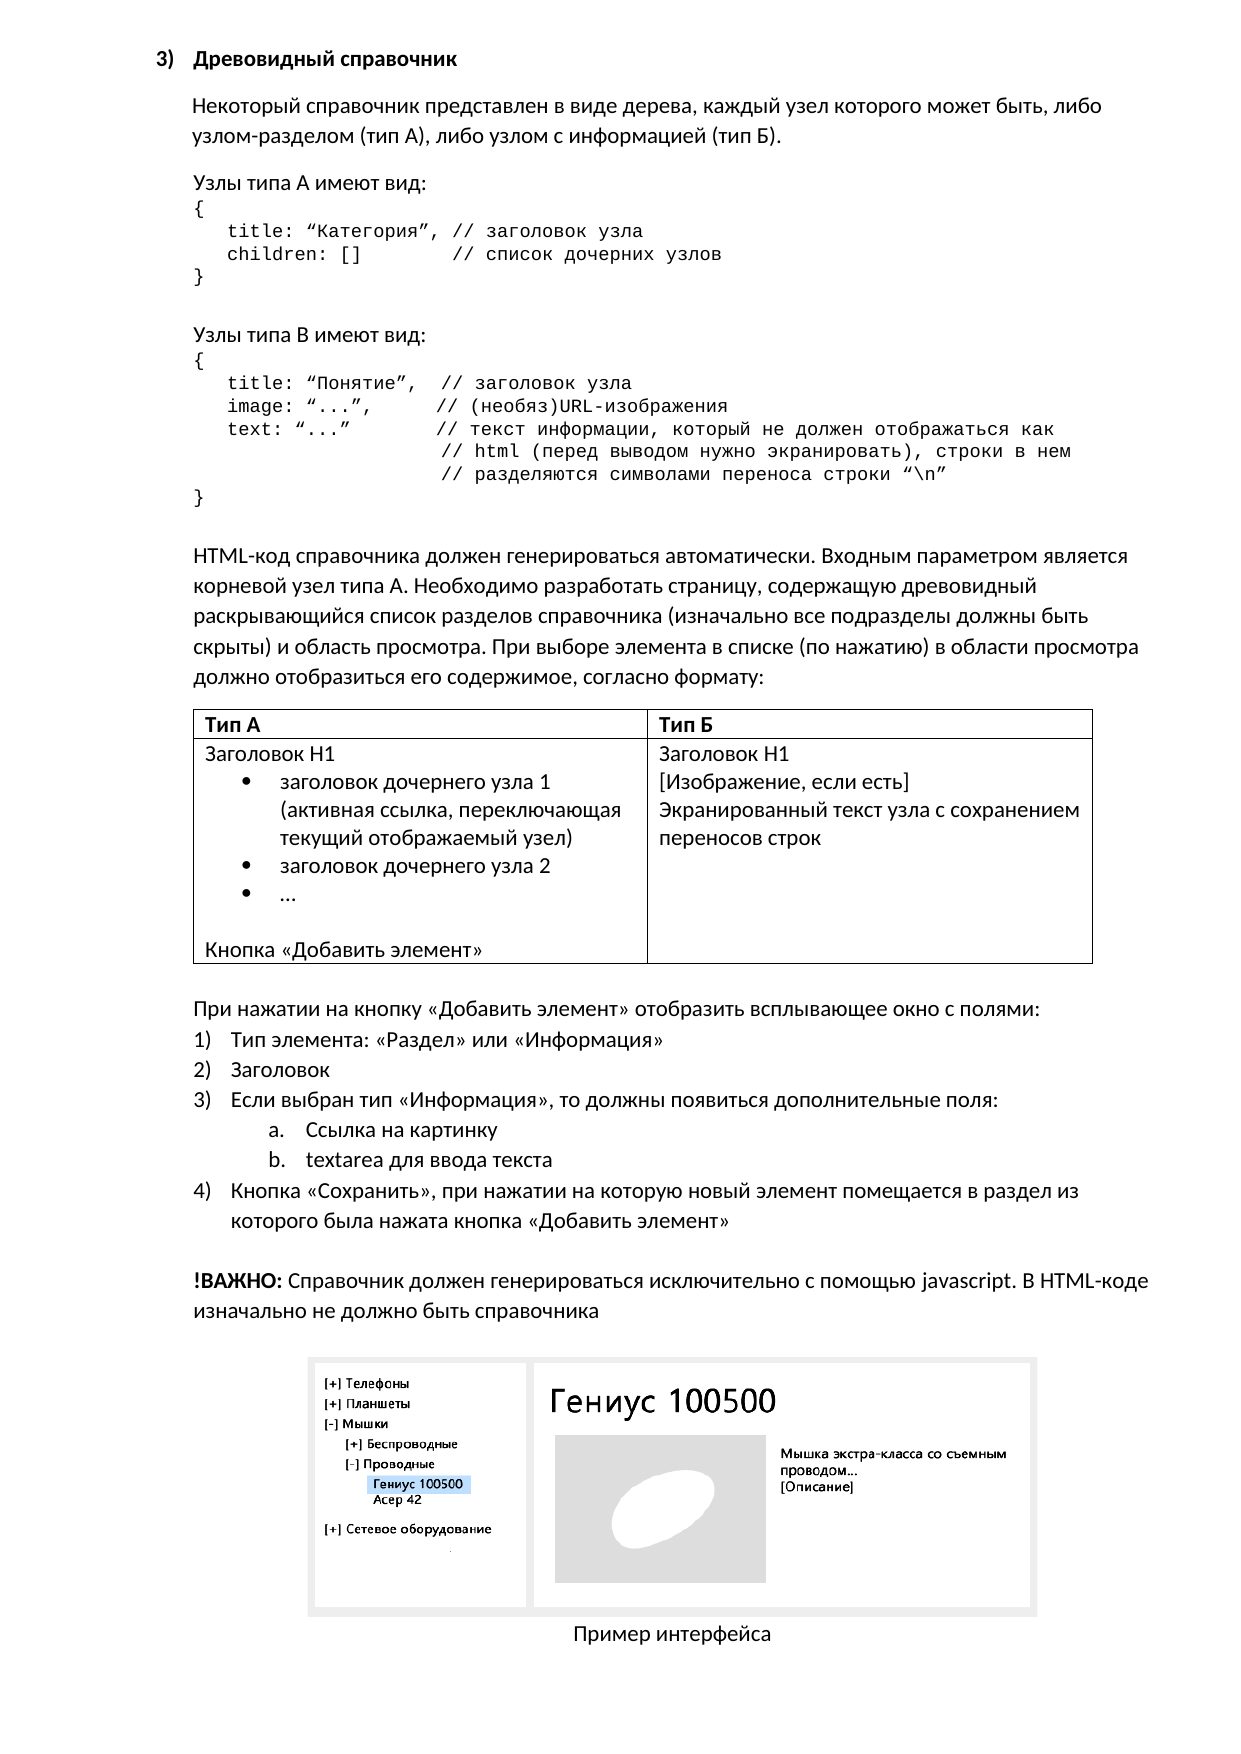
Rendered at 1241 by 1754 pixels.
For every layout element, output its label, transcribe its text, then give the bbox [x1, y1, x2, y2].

list Узлы типа B имеют вид: [193, 320, 1152, 348]
list !ВАЖНО: Справочник должен генерироваться исключительно с помощью javascript. В HTML-коде изначально не должно быть справочника [193, 1266, 1152, 1324]
list // html (перед выводом нужно экранировать), строки в нем [193, 442, 1152, 463]
text Некоторый справочник представлен в виде дерева, каждый узел которого может быть, либо узлом-разделом (тип А), либо узлом с информацией (тип Б). [192, 91, 1152, 149]
list Пример интерфейса [193, 1619, 1152, 1647]
list title: “Понятие”, // заголовок узла [193, 373, 1152, 395]
list Тип элемента: «Раздел» или «Информация» [193, 1025, 1152, 1053]
list Заголовок [193, 1055, 1152, 1083]
list text: “...” // текст информации, который не должен отображаться как [193, 419, 1152, 441]
table_header Тип А [194, 710, 647, 738]
list При нажатии на кнопку «Добавить элемент» отобразить всплывающее окно с полями: [193, 994, 1152, 1022]
list image: “...”, // (необяз)URL-изображения [193, 396, 1152, 418]
list title: “Категория”, // заголовок узла [193, 221, 1152, 243]
list Если выбран тип «Информация», то должны появиться дополнительные поля: [193, 1085, 1152, 1113]
list children: [] // список дочерних узлов [193, 244, 1152, 266]
list Кнопка «Сохранить», при нажатии на которую новый элемент помещается в раздел из которого была нажата кнопка «Добавить элемент» [193, 1176, 1152, 1234]
list } [193, 488, 1152, 509]
picture [307, 1357, 1038, 1617]
list HTML-код справочника должен генерироваться автоматически. Входным параметром является корневой узел типа А. Необходимо разработать страницу, содержащую древовидный раскрывающийся список разделов справочника (изначально все подразделы должны быть скрыты) и область просмотра. При выборе элемента в списке (по нажатию) в области просмотра должно отобразиться его содержимое, согласно формату: [193, 541, 1152, 690]
list { [193, 351, 1152, 372]
list Ссылка на картинку [268, 1115, 1152, 1143]
list textarea для ввода текста [268, 1146, 1152, 1173]
table_cell Заголовок H1 заголовок дочернего узла 1 (активная ссылка, переключающая текущий отображаемый узел) заголовок дочернего узла 2 … Кнопка «Добавить элемент» [194, 739, 647, 963]
table_cell Заголовок H1 [Изображение, если есть] Экранированный текст узла с сохранением переносов строк [648, 739, 1092, 963]
list // разделяются символами переноса строки “\n” [193, 465, 1152, 486]
list { [193, 198, 1152, 220]
table_header Тип Б [648, 710, 1092, 738]
list Узлы типа А имеют вид: [193, 168, 1152, 196]
list Древовидный справочник [156, 44, 1152, 72]
list } [193, 267, 1152, 288]
